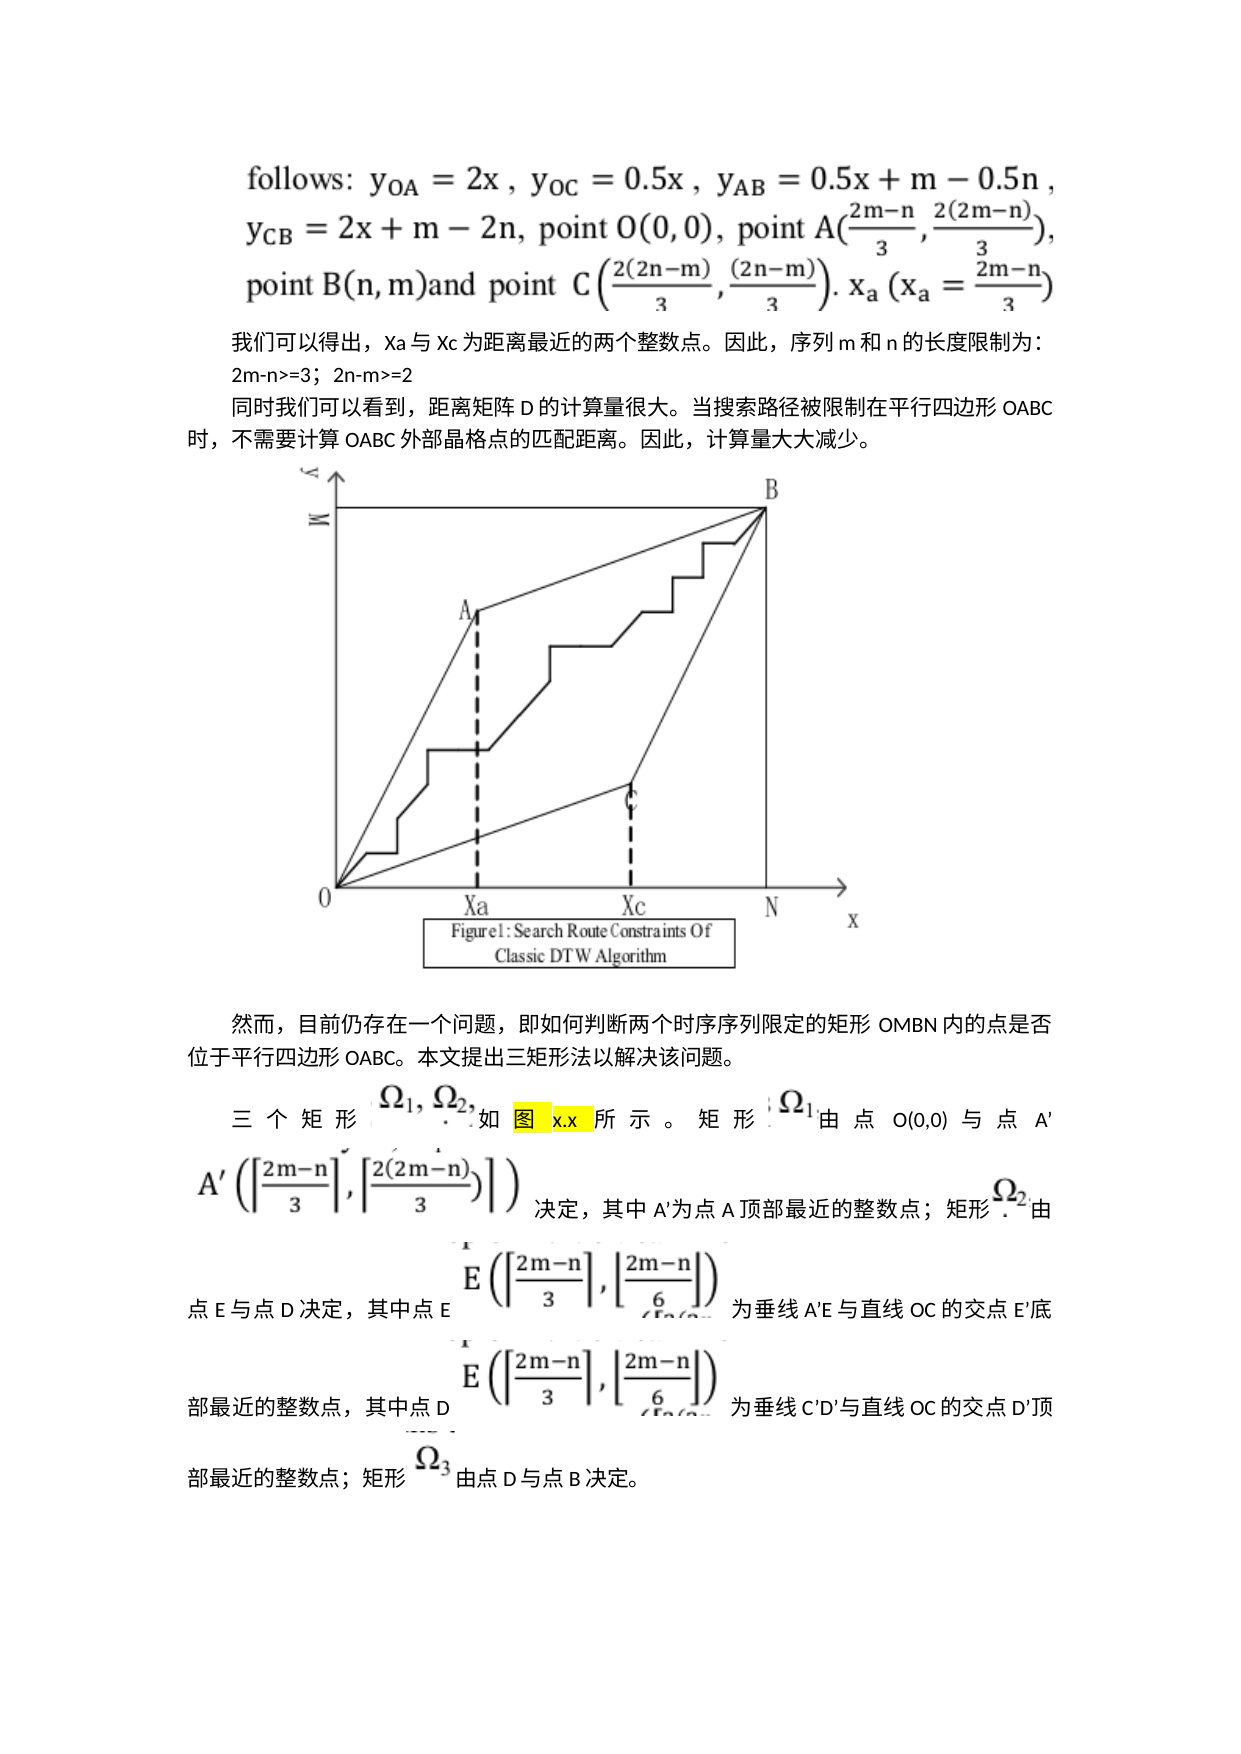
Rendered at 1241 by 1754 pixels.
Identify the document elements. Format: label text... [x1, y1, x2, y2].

picture [991, 1170, 1031, 1217]
picture [231, 454, 922, 975]
list 同时我们可以看到，距离矩阵D的计算量很大。当搜索路径被限制在平行四边形OABC时，不需要计算OABC外部晶格点的匹配距离。因此，计算量大大减少。 [187, 389, 1053, 454]
picture [768, 1080, 819, 1127]
picture [406, 1431, 455, 1487]
picture [449, 1340, 731, 1416]
list 2m-n>=3；2n-m>=2 [187, 357, 1053, 389]
picture [231, 162, 1054, 311]
picture [450, 1242, 732, 1318]
list 我们可以得出，Xa与Xc为距离最近的两个整数点。因此，序列m和n的长度限制为： [187, 324, 1053, 357]
list 然而，目前仍存在一个问题，即如何判断两个时序序列限定的矩形OMBN内的点是否位于平行四边形OABC。本文提出三矩形法以解决该问题。 [187, 1007, 1053, 1072]
list 三个矩形如图x.x所示。矩形由点O(0,0)与点A’决定，其中A’为点A顶部最近的整数点；矩形由点E与点D决定，其中点E为垂线A’E与直线OC的交点E’底部最近的整数点，其中点D为垂线C’D’与直线OC的交点D’顶部最近的整数点；矩形由点D与点B决定。 [187, 1072, 1053, 1494]
picture [187, 1148, 535, 1217]
picture [370, 1075, 479, 1127]
